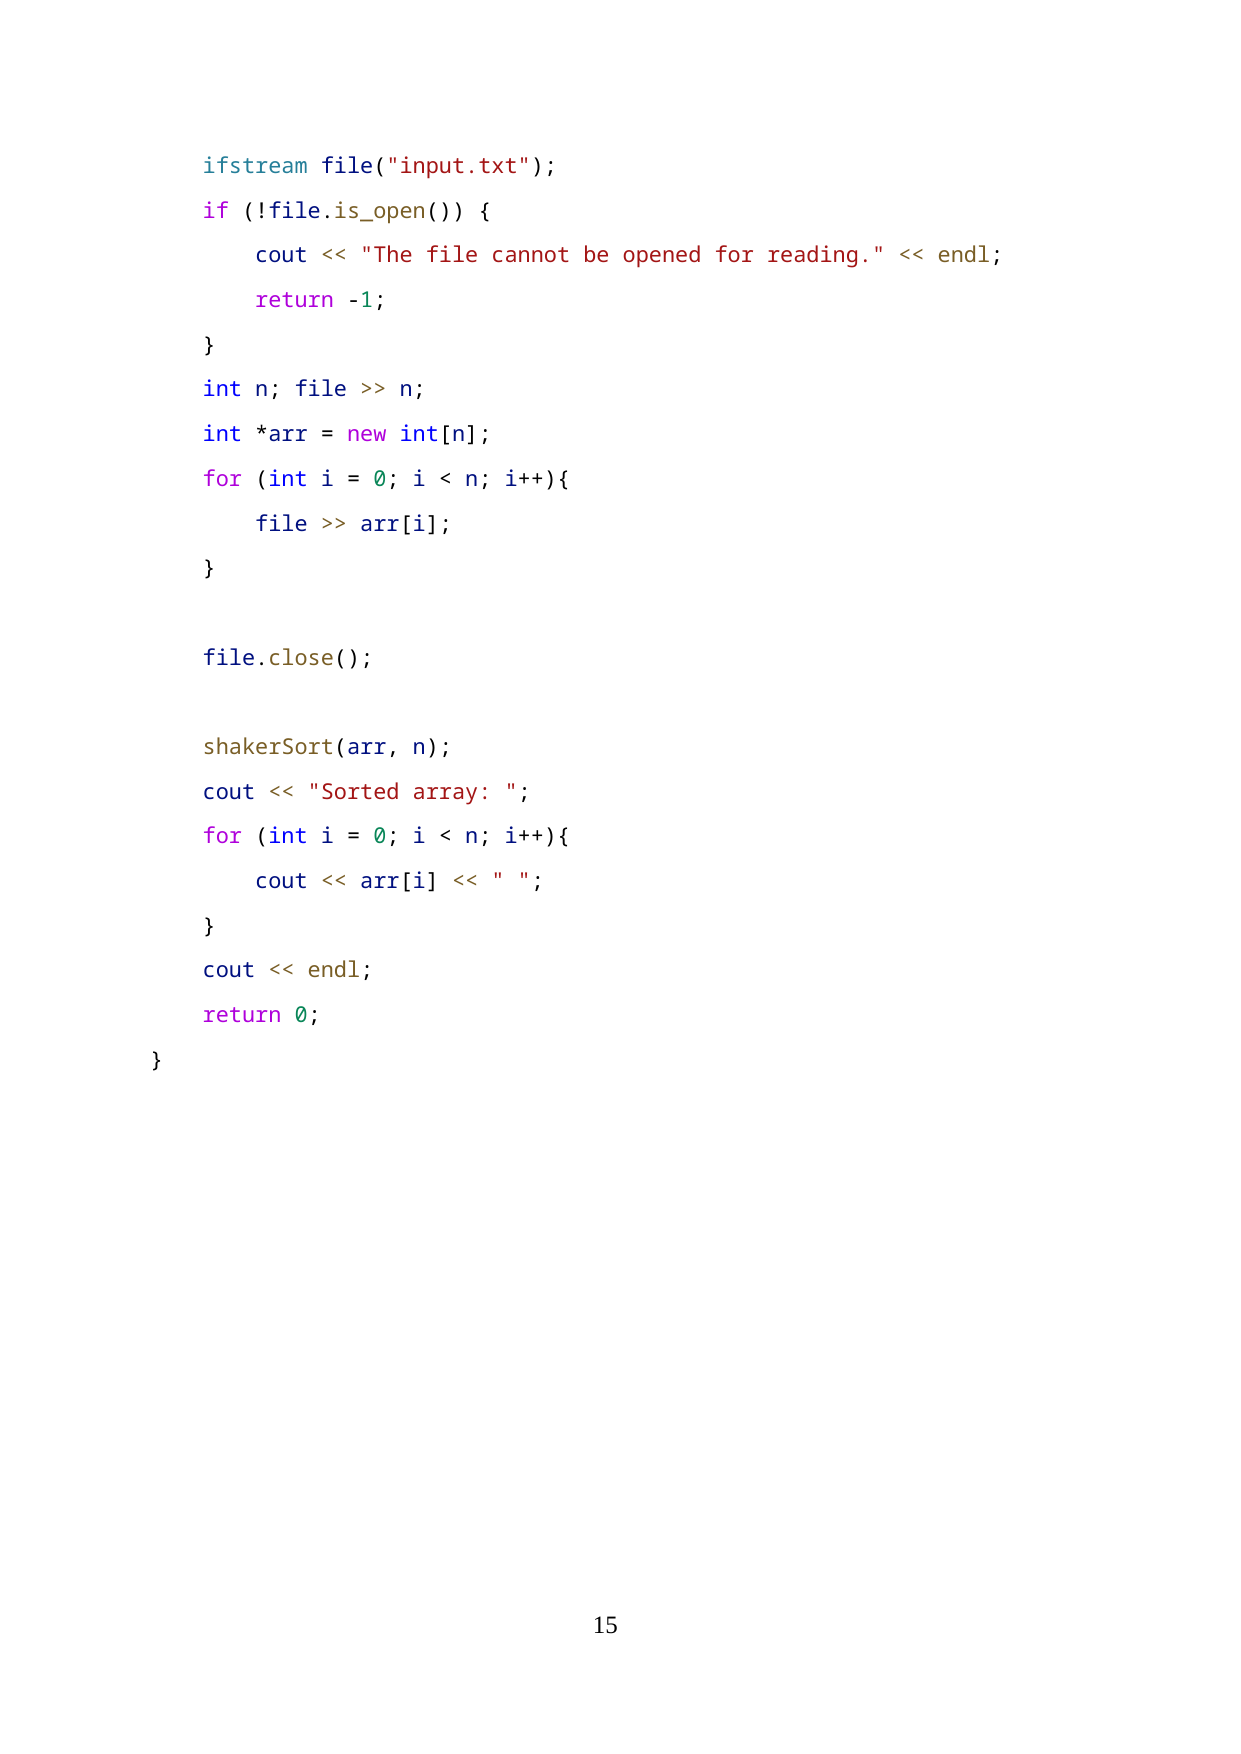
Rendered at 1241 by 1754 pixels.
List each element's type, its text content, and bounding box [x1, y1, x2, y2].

text cout << "Sorted array: "; [150, 776, 1090, 805]
text } [150, 552, 1090, 582]
text if (!file.is_open()) { [150, 195, 1090, 224]
text ifstream file("input.txt"); [150, 150, 1090, 180]
text shakerSort(arr, n); [150, 731, 1090, 761]
text } [150, 910, 1090, 939]
text cout << arr[i] << " "; [150, 865, 1090, 895]
text } [150, 329, 1090, 358]
text } [150, 1044, 1090, 1073]
text for (int i = 0; i < n; i++){ [150, 820, 1090, 850]
text int *arr = new int[n]; [150, 418, 1090, 448]
text file.close(); [150, 642, 1090, 671]
text for (int i = 0; i < n; i++){ [150, 463, 1090, 493]
text int n; file >> n; [150, 373, 1090, 403]
text return -1; [150, 284, 1090, 314]
text cout << endl; [150, 954, 1090, 984]
text return 0; [150, 999, 1090, 1029]
text cout << "The file cannot be opened for reading." << endl; [150, 239, 1090, 269]
text file >> arr[i]; [150, 507, 1090, 537]
